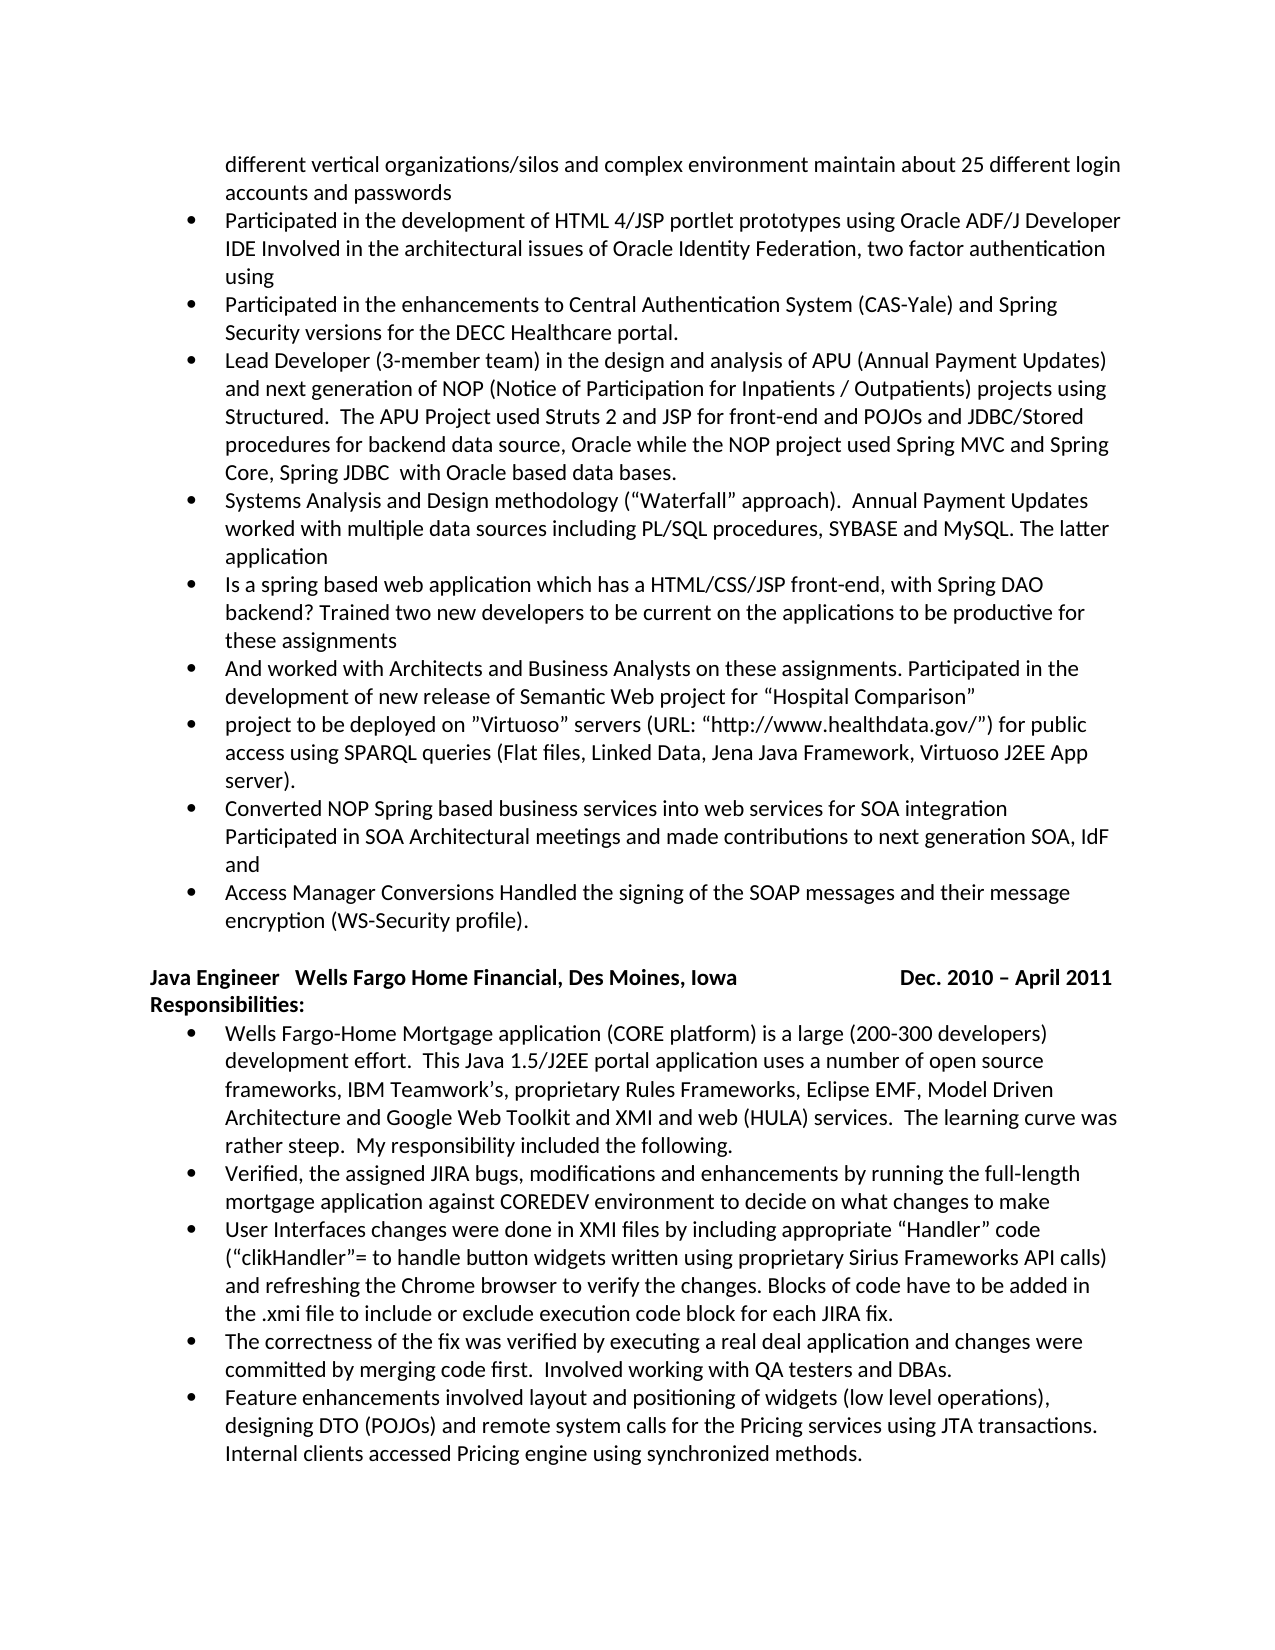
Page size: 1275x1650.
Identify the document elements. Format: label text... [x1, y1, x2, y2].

list Lead Developer (3-member team) in the design and analysis of APU (Annual Payment Updates) and next generation of NOP (Notice of Participation for Inpatients / Outpatients) projects using Structured. The APU Project used Struts 2 and JSP for front-end and POJOs and JDBC/Stored procedures for backend data source, Oracle while the NOP project used Spring MVC and Spring Core, Spring JDBC with Oracle based data bases. [187, 346, 1125, 486]
list project to be deployed on ”Virtuoso” servers (URL: “http://www.healthdata.gov/”) for public access using SPARQL queries (Flat files, Linked Data, Jena Java Framework, Virtuoso J2EE App server). [187, 710, 1125, 794]
list And worked with Architects and Business Analysts on these assignments. Participated in the development of new release of Semantic Web project for “Hospital Comparison” [187, 654, 1125, 710]
list Is a spring based web application which has a HTML/CSS/JSP front-end, with Spring DAO backend? Trained two new developers to be current on the applications to be productive for these assignments [187, 570, 1125, 654]
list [187, 150, 1125, 206]
list Access Manager Conversions Handled the signing of the SOAP messages and their message encryption (WS-Security profile). [187, 878, 1125, 934]
list Participated in the enhancements to Central Authentication System (CAS-Yale) and Spring Security versions for the DECC Healthcare portal. [187, 290, 1125, 346]
list Systems Analysis and Design methodology (“Waterfall” approach). Annual Payment Updates worked with multiple data sources including PL/SQL procedures, SYBASE and MySQL. The latter application [187, 486, 1125, 570]
list Wells Fargo-Home Mortgage application (CORE platform) is a large (200-300 developers) development effort. This Java 1.5/J2EE portal application uses a number of open source frameworks, IBM Teamwork’s, proprietary Rules Frameworks, Eclipse EMF, Model Driven Architecture and Google Web Toolkit and XMI and web (HULA) services. The learning curve was rather steep. My responsibility included the following. [187, 1019, 1125, 1159]
list Participated in the development of HTML 4/JSP portlet prototypes using Oracle ADF/J Developer IDE Involved in the architectural issues of Oracle Identity Federation, two factor authentication using [187, 206, 1125, 290]
list Converted NOP Spring based business services into web services for SOA integration Participated in SOA Architectural meetings and made contributions to next generation SOA, IdF and [187, 794, 1125, 878]
text Java Engineer Wells Fargo Home Financial, Des Moines, Iowa Dec. 2010 – April 2011 [150, 963, 1125, 991]
list Feature enhancements involved layout and positioning of widgets (low level operations), designing DTO (POJOs) and remote system calls for the Pricing services using JTA transactions. Internal clients accessed Pricing engine using synchronized methods. [187, 1383, 1125, 1467]
list The correctness of the fix was verified by executing a real deal application and changes were committed by merging code first. Involved working with QA testers and DBAs. [187, 1327, 1125, 1383]
list User Interfaces changes were done in XMI files by including appropriate “Handler” code (“clikHandler”= to handle button widgets written using proprietary Sirius Frameworks API calls) and refreshing the Chrome browser to verify the changes. Blocks of code have to be added in the .xmi file to include or exclude execution code block for each JIRA fix. [187, 1215, 1125, 1327]
text Responsibilities: [150, 991, 1125, 1019]
list Verified, the assigned JIRA bugs, modifications and enhancements by running the full-length mortgage application against COREDEV environment to decide on what changes to make [187, 1159, 1125, 1215]
